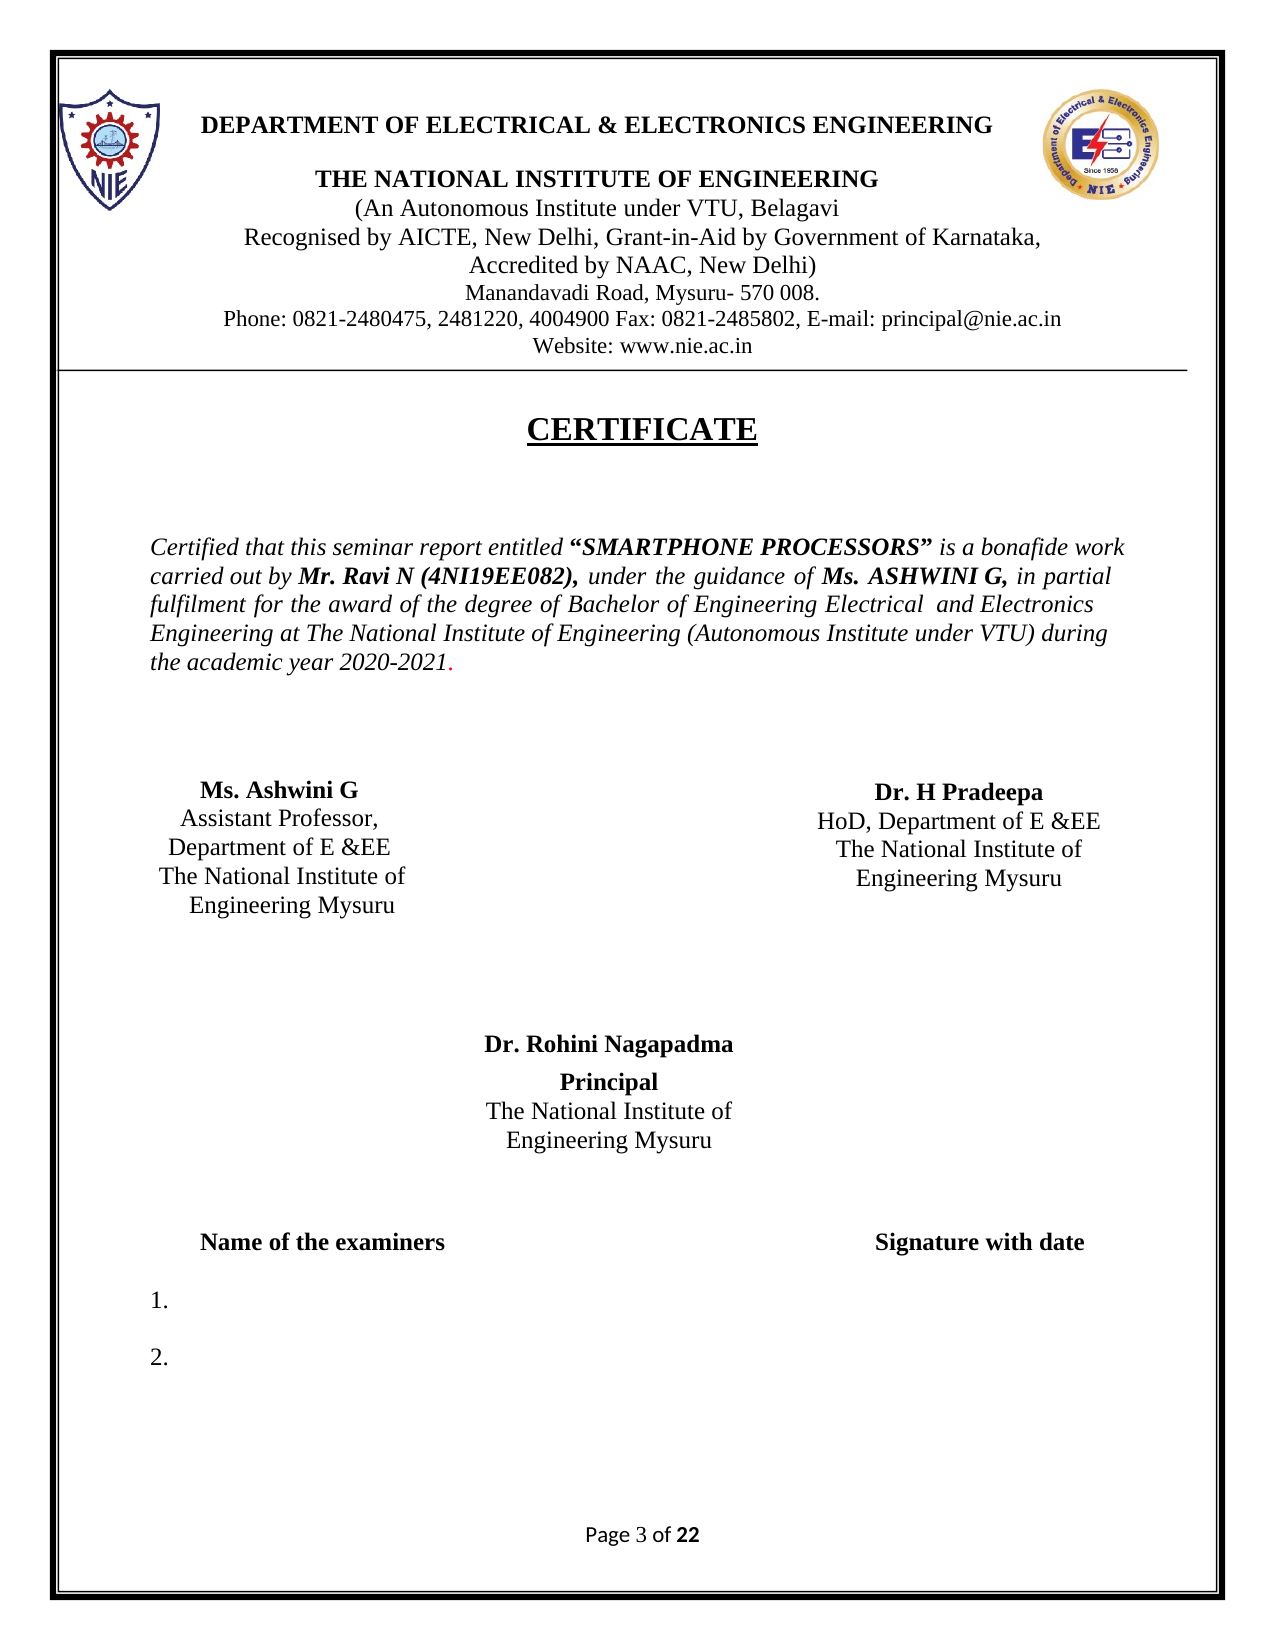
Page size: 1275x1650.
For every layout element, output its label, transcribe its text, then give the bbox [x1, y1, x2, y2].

subtitle Principal [103, 1067, 1114, 1096]
subtitle Dr. H Pradeepa [872, 777, 1045, 806]
picture [1042, 89, 1159, 200]
text Phone: 0821-2480475, 2481220, 4004900 Fax: 0821-2485802, E-mail: principal@nie.ac.in Website: www.nie.ac.in [223, 306, 1062, 358]
text The National Institute of Engineering Mysuru [486, 1096, 732, 1153]
picture [60, 88, 160, 211]
text Assistant Professor, [114, 803, 445, 832]
text (An Autonomous Institute under VTU, Belagavi [79, 193, 1114, 222]
text Ms. Ashwini G [114, 775, 445, 803]
text 2. [150, 1342, 1237, 1371]
subtitle Dr. Rohini Nagapadma [103, 1029, 1114, 1058]
subtitle DEPARTMENT OF ELECTRICAL & ELECTRONICS ENGINEERING [79, 110, 1042, 139]
text Certified that this seminar report entitled “SMARTPHONE PROCESSORS” is a bonafide work carried out by Mr. Ravi N (4NI19EE082), under the guidance of Ms. ASHWINI G, in partial fulfilment for the award of the degree of Bachelor of Engineering Electrical and Electronics Engineering at The National Institute of Engineering (Autonomous Institute under VTU) during the academic year 2020-2021. [150, 532, 1135, 676]
text Department of E &EE [114, 832, 445, 861]
text Recognised by AICTE, New Delhi, Grant-in-Aid by Government of Karnataka, Accredited by NAAC, New Delhi) [223, 222, 1062, 279]
text CERTIFICATE [170, 409, 1114, 448]
text Manandavadi Road, Mysuru- 570 008. [170, 279, 1114, 305]
subtitle Name of the examiners Signature with date [47, 1227, 1237, 1256]
text 1. [150, 1285, 1237, 1314]
text HoD, Department of E &EE The National Institute of Engineering Mysuru [817, 806, 1101, 892]
subtitle THE NATIONAL INSTITUTE OF ENGINEERING [79, 164, 1042, 193]
text The National Institute of Engineering Mysuru [158, 861, 405, 918]
